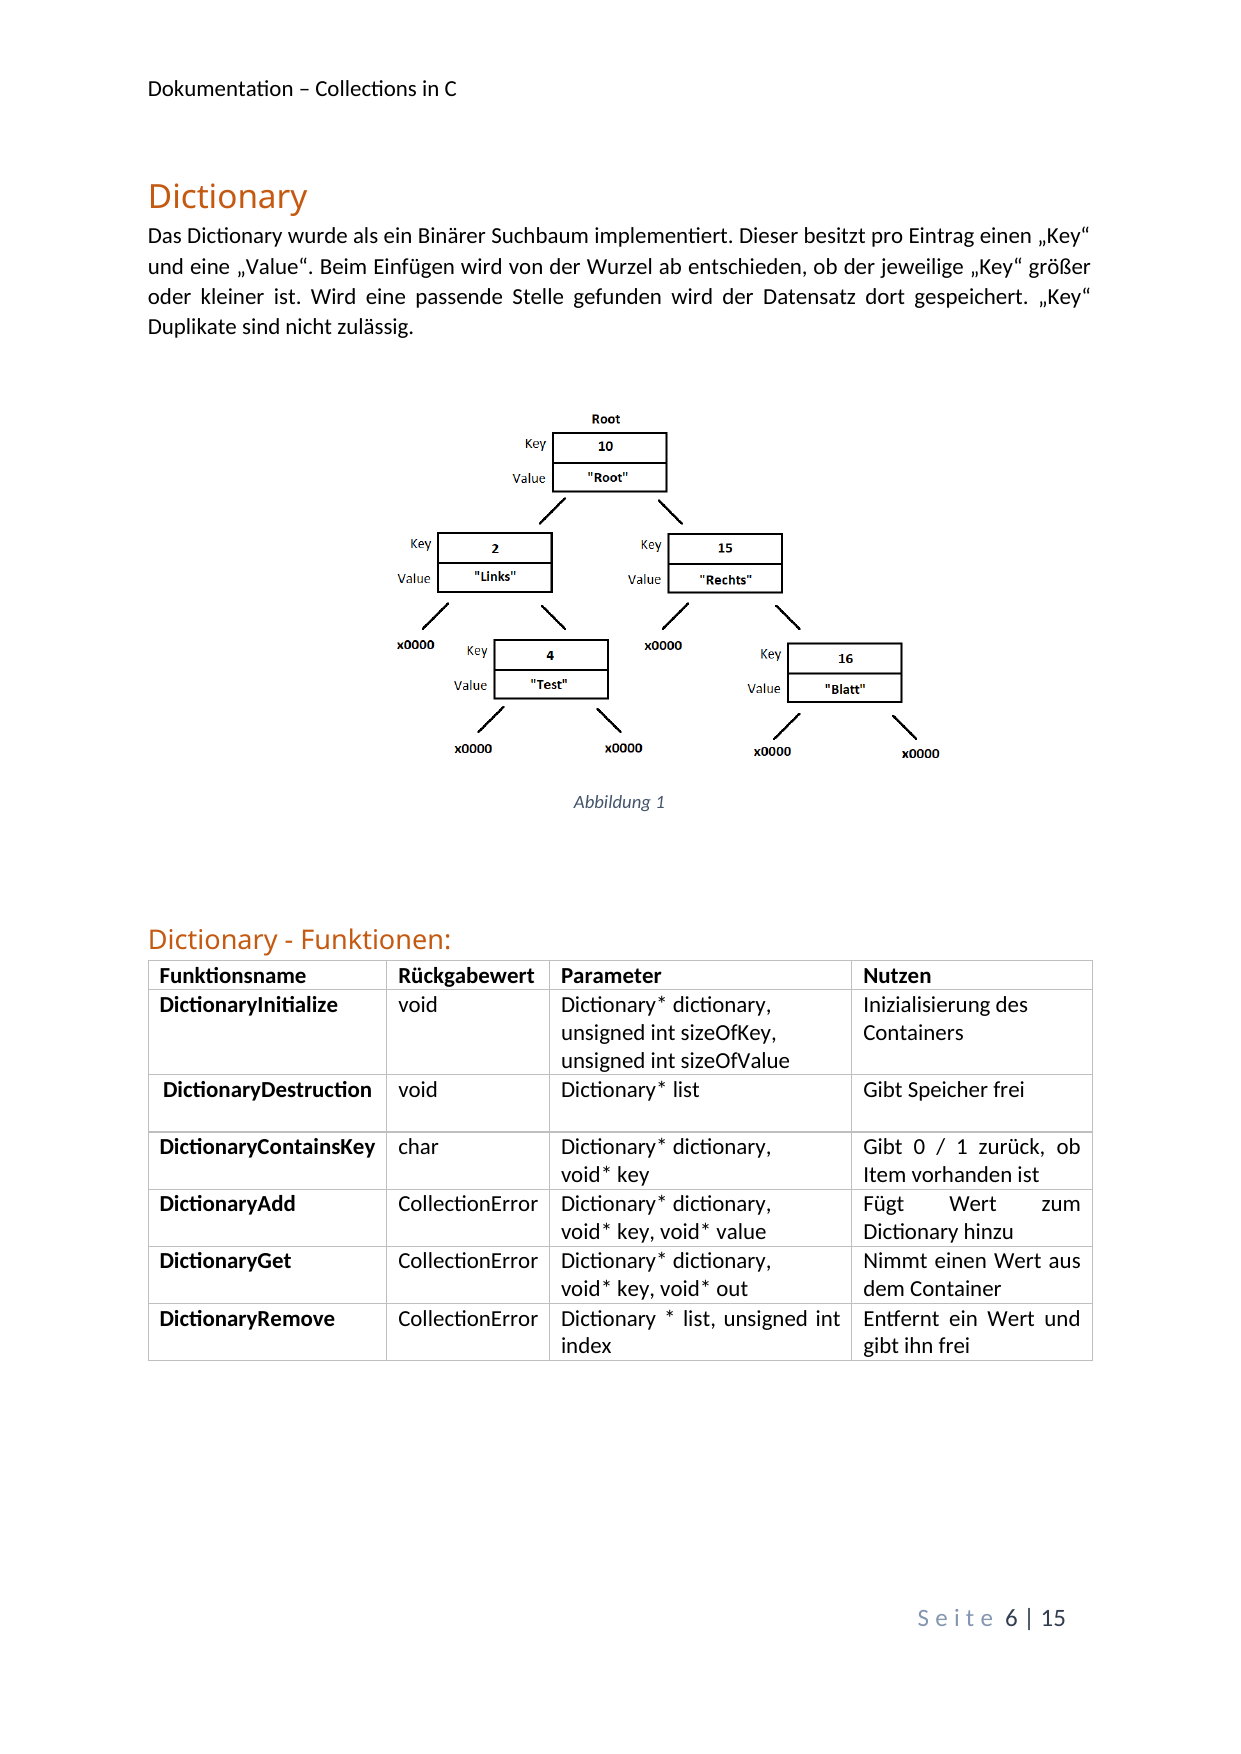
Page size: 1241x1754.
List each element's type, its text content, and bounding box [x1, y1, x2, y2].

text Das Dictionary wurde als ein Binärer Suchbaum implementiert. Dieser besitzt pro Eintrag einen „Key“ und eine „Value“. Beim Einfügen wird von der Wurzel ab entschieden, ob der jeweilige „Key“ größer oder kleiner ist. Wird eine passende Stelle gefunden wird der Datensatz dort gespeichert. „Key“ Duplikate sind nicht zulässig. [148, 222, 1093, 340]
table_cell DictionaryDestruction [149, 1075, 386, 1131]
table_cell Dictionary* dictionary, void* key [550, 1133, 851, 1188]
table_cell DictionaryRemove [149, 1304, 386, 1360]
table_cell Dictionary* dictionary, unsigned int sizeOfKey, unsigned int sizeOfValue [550, 990, 851, 1074]
table_cell CollectionError [387, 1247, 549, 1303]
table_cell Dictionary * list, unsigned int index [550, 1304, 851, 1360]
table_header Funktionsname [149, 961, 386, 989]
table_cell DictionaryContainsKey [149, 1133, 386, 1188]
table_cell void [387, 990, 549, 1074]
table_cell Fügt Wert zum Dictionary hinzu [852, 1190, 1092, 1246]
table_header Nutzen [852, 961, 1092, 989]
table_cell Dictionary* dictionary, void* key, void* value [550, 1190, 851, 1246]
picture [290, 406, 950, 771]
table_cell CollectionError [387, 1190, 549, 1246]
table_header Rückgabewert [387, 961, 549, 989]
table_cell char [387, 1133, 549, 1188]
table_cell Dictionary* dictionary, void* key, void* out [550, 1247, 851, 1303]
table_cell Dictionary* list [550, 1075, 851, 1131]
table_cell Inizialisierung des Containers [852, 990, 1092, 1074]
table_cell DictionaryAdd [149, 1190, 386, 1246]
table_cell CollectionError [387, 1304, 549, 1360]
table_cell Nimmt einen Wert aus dem Container [852, 1247, 1092, 1303]
table_header Parameter [550, 961, 851, 989]
table_cell DictionaryInitialize [149, 990, 386, 1074]
table_cell Gibt Speicher frei [852, 1075, 1092, 1131]
table_cell Gibt 0 / 1 zurück, ob Item vorhanden ist [852, 1133, 1092, 1188]
subtitle Dictionary [148, 173, 1093, 218]
table_cell Entfernt ein Wert und gibt ihn frei [852, 1304, 1092, 1360]
table_cell DictionaryGet [149, 1247, 386, 1303]
subtitle Dictionary - Funktionen: [148, 920, 1093, 957]
table_cell void [387, 1075, 549, 1131]
